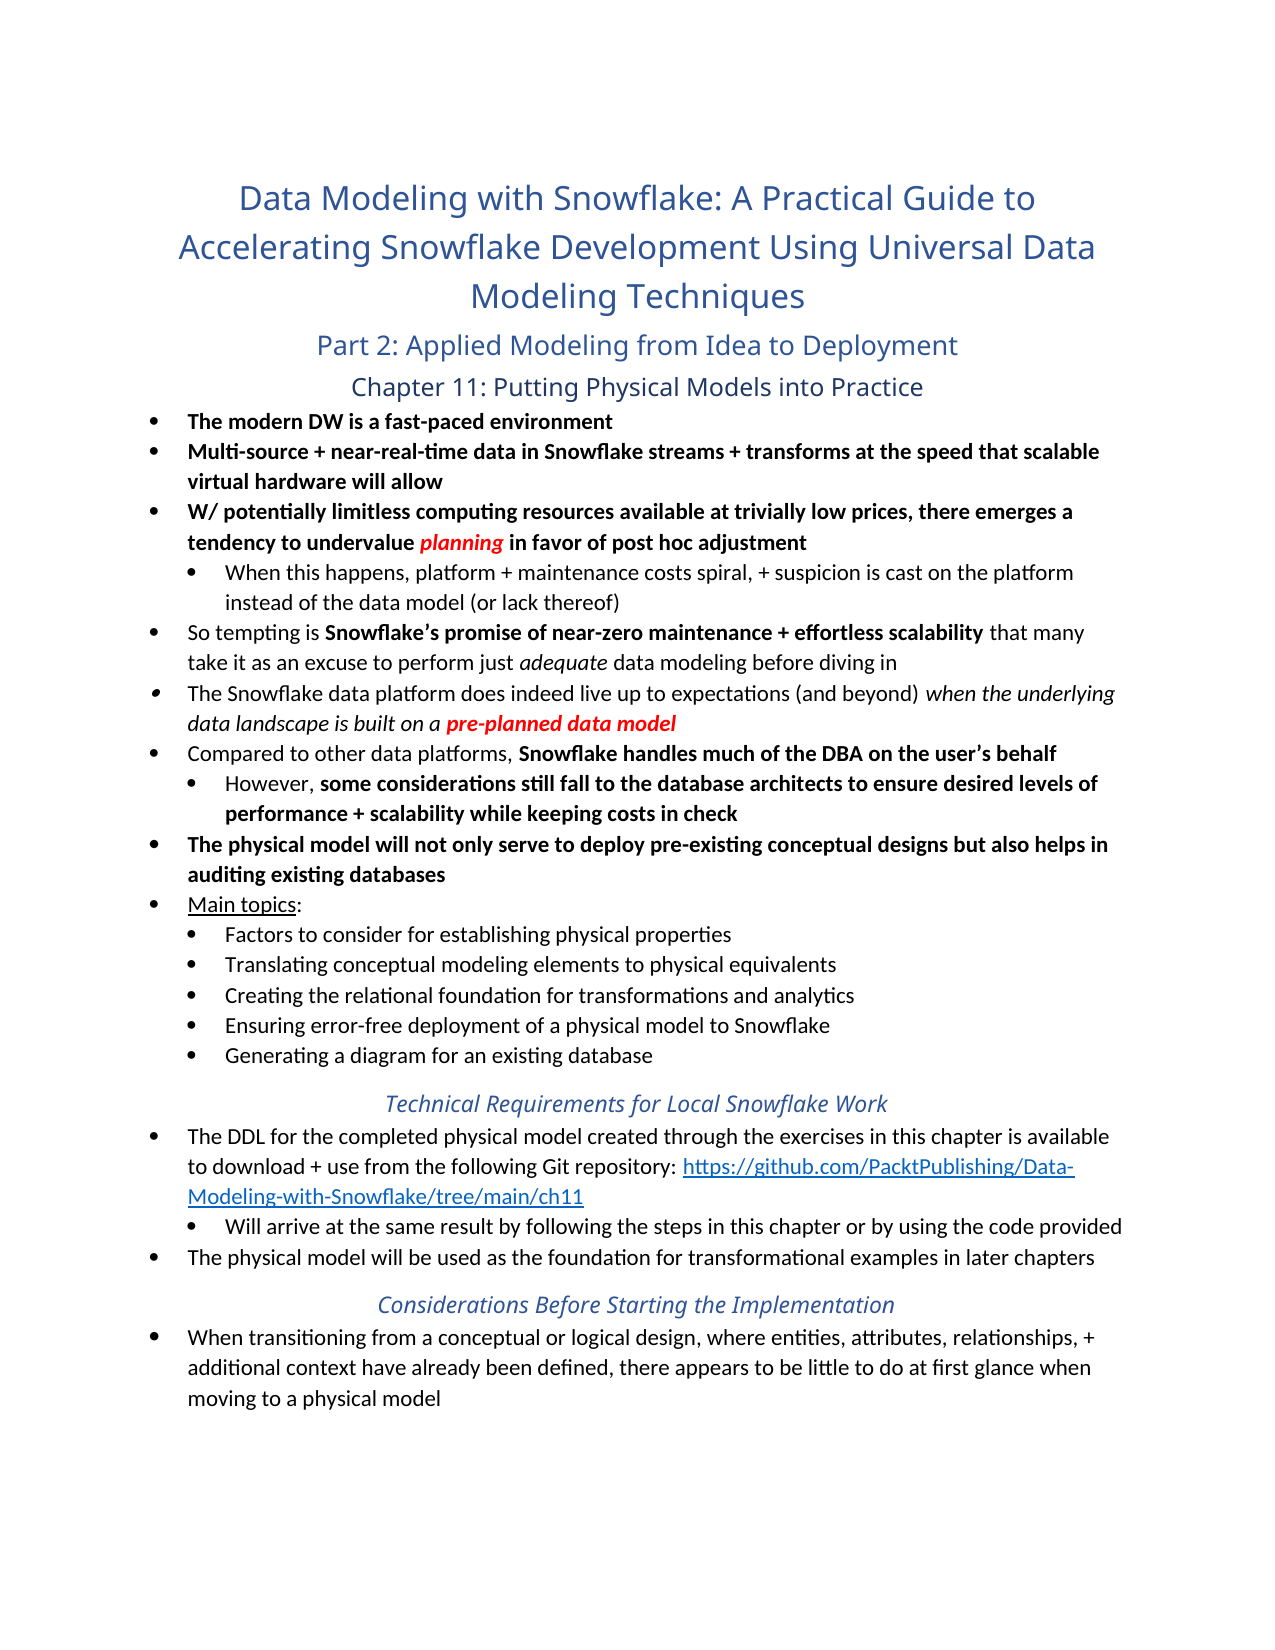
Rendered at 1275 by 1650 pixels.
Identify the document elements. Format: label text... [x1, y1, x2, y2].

list However, some considerations still fall to the database architects to ensure desired levels of performance + scalability while keeping costs in check [187, 769, 1125, 827]
subtitle Considerations Before Starting the Implementation [150, 1289, 1125, 1321]
list The modern DW is a fast-paced environment [150, 407, 1125, 435]
list Multi-source + near-real-time data in Snowflake streams + transforms at the speed that scalable virtual hardware will allow [150, 437, 1125, 495]
subtitle Chapter 11: Putting Physical Models into Practice [150, 370, 1125, 404]
list The DDL for the completed physical model created through the exercises in this chapter is available to download + use from the following Git repository: https://github.com/PacktPublishing/Data-Modeling-with-Snowflake/tree/main/ch11 [150, 1122, 1125, 1210]
list Ensuring error-free deployment of a physical model to Snowflake [187, 1011, 1125, 1039]
list Creating the relational foundation for transformations and analytics [187, 981, 1125, 1009]
list Will arrive at the same result by following the steps in this chapter or by using the code provided [187, 1212, 1125, 1240]
list W/ potentially limitless computing resources available at trivially low prices, there emerges a tendency to undervalue planning in favor of post hoc adjustment [150, 497, 1125, 556]
list Main topics: [150, 890, 1125, 918]
subtitle Data Modeling with Snowflake: A Practical Guide to Accelerating Snowflake Development Using Universal Data Modeling Techniques [150, 175, 1125, 318]
list The physical model will be used as the foundation for transformational examples in later chapters [150, 1243, 1125, 1271]
subtitle Technical Requirements for Local Snowflake Work [150, 1088, 1125, 1119]
list So tempting is Snowflake’s promise of near-zero maintenance + effortless scalability that many take it as an excuse to perform just adequate data modeling before diving in [150, 618, 1125, 676]
list Translating conceptual modeling elements to physical equivalents [187, 951, 1125, 978]
list Generating a diagram for an existing database [187, 1041, 1125, 1069]
list When transitioning from a conceptual or logical design, where entities, attributes, relationships, + additional context have already been defined, there appears to be little to do at first glance when moving to a physical model [150, 1323, 1125, 1412]
list When this happens, platform + maintenance costs spiral, + suspicion is cast on the platform instead of the data model (or lack thereof) [187, 558, 1125, 616]
list Compared to other data platforms, Snowflake handles much of the DBA on the user’s behalf [150, 739, 1125, 767]
list Factors to consider for establishing physical properties [187, 920, 1125, 948]
subtitle Part 2: Applied Modeling from Idea to Deployment [150, 326, 1125, 363]
list The physical model will not only serve to deploy pre-existing conceptual designs but also helps in auditing existing databases [150, 830, 1125, 888]
list The Snowflake data platform does indeed live up to expectations (and beyond) when the underlying data landscape is built on a pre-planned data model [150, 679, 1125, 737]
